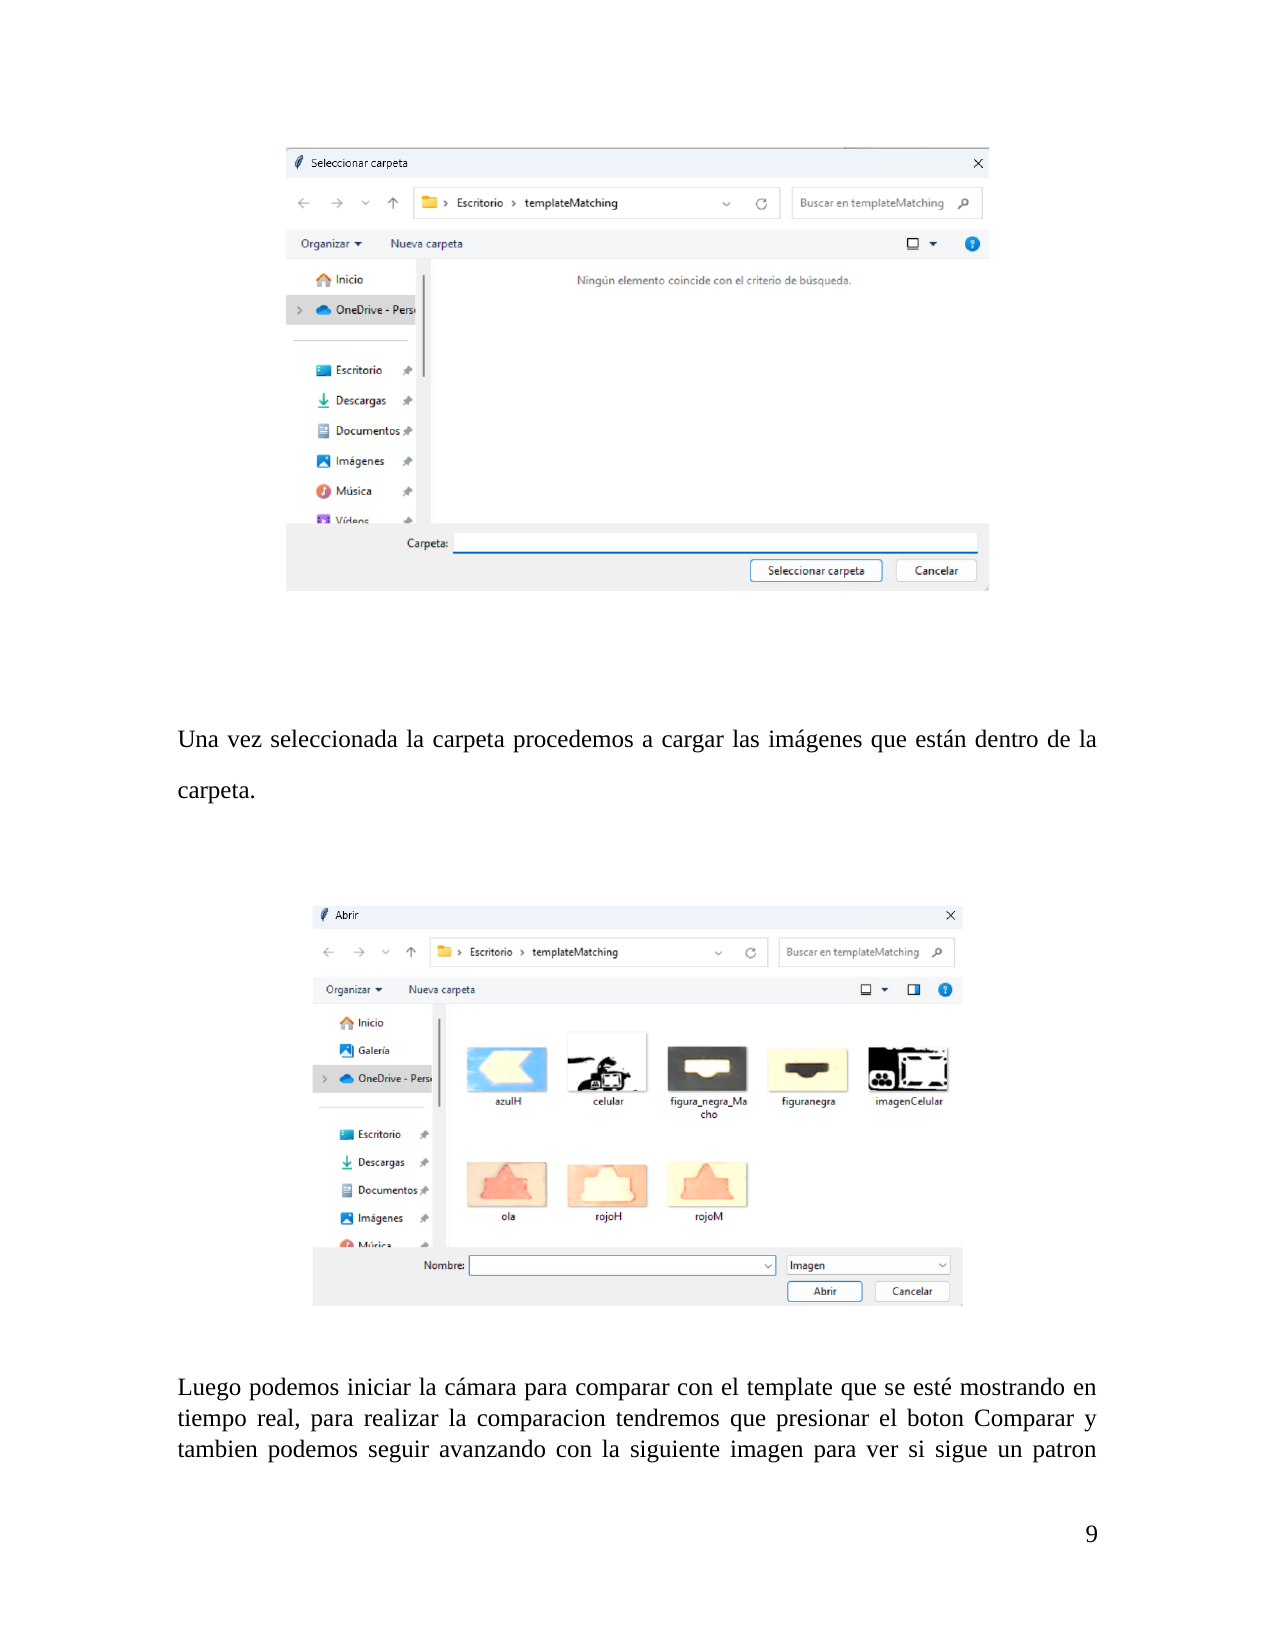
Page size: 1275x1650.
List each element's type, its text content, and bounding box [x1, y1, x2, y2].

picture [285, 147, 990, 591]
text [177, 1372, 1098, 1463]
picture [312, 906, 963, 1306]
text Una vez seleccionada la carpeta procedemos a cargar las imágenes que están dentro de la carpeta. [177, 724, 1098, 804]
